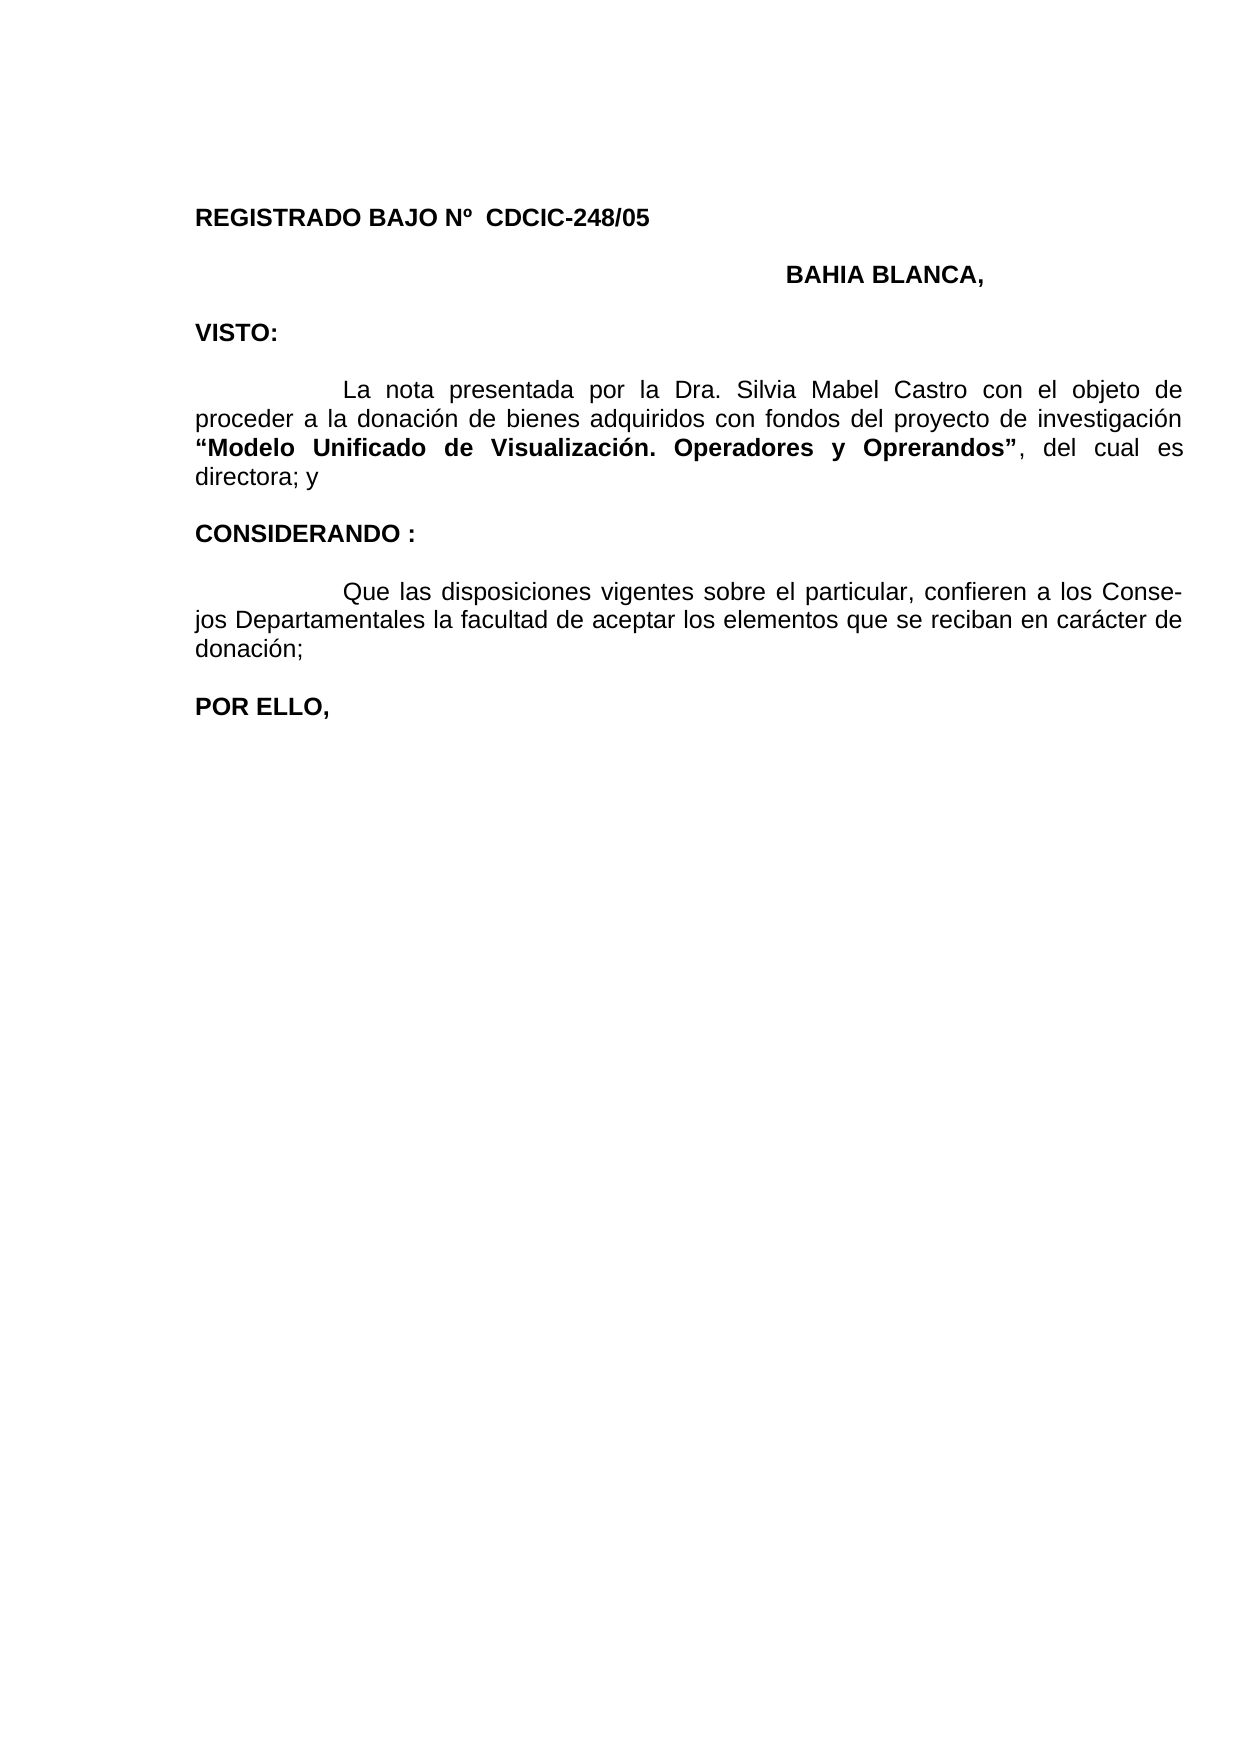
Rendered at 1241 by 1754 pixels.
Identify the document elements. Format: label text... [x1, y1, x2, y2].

subtitle REGISTRADO BAJO Nº CDCIC-248/05 [195, 203, 1181, 232]
text POR ELLO, [195, 692, 1181, 720]
text BAHIA BLANCA, [195, 260, 1181, 289]
text VISTO: [195, 318, 1181, 347]
text Que las disposiciones vigentes sobre el particular, confieren a los Conse-jos Departamentales la facultad de aceptar los elementos que se reciban en carácter de donación; [195, 577, 1184, 663]
text La nota presentada por la Dra. Silvia Mabel Castro con el objeto de proceder a la donación de bienes adquiridos con fondos del proyecto de investigación “Modelo Unificado de Visualización. Operadores y Oprerandos”, del cual es directora; y [195, 375, 1184, 490]
text CONSIDERANDO : [195, 519, 1184, 548]
